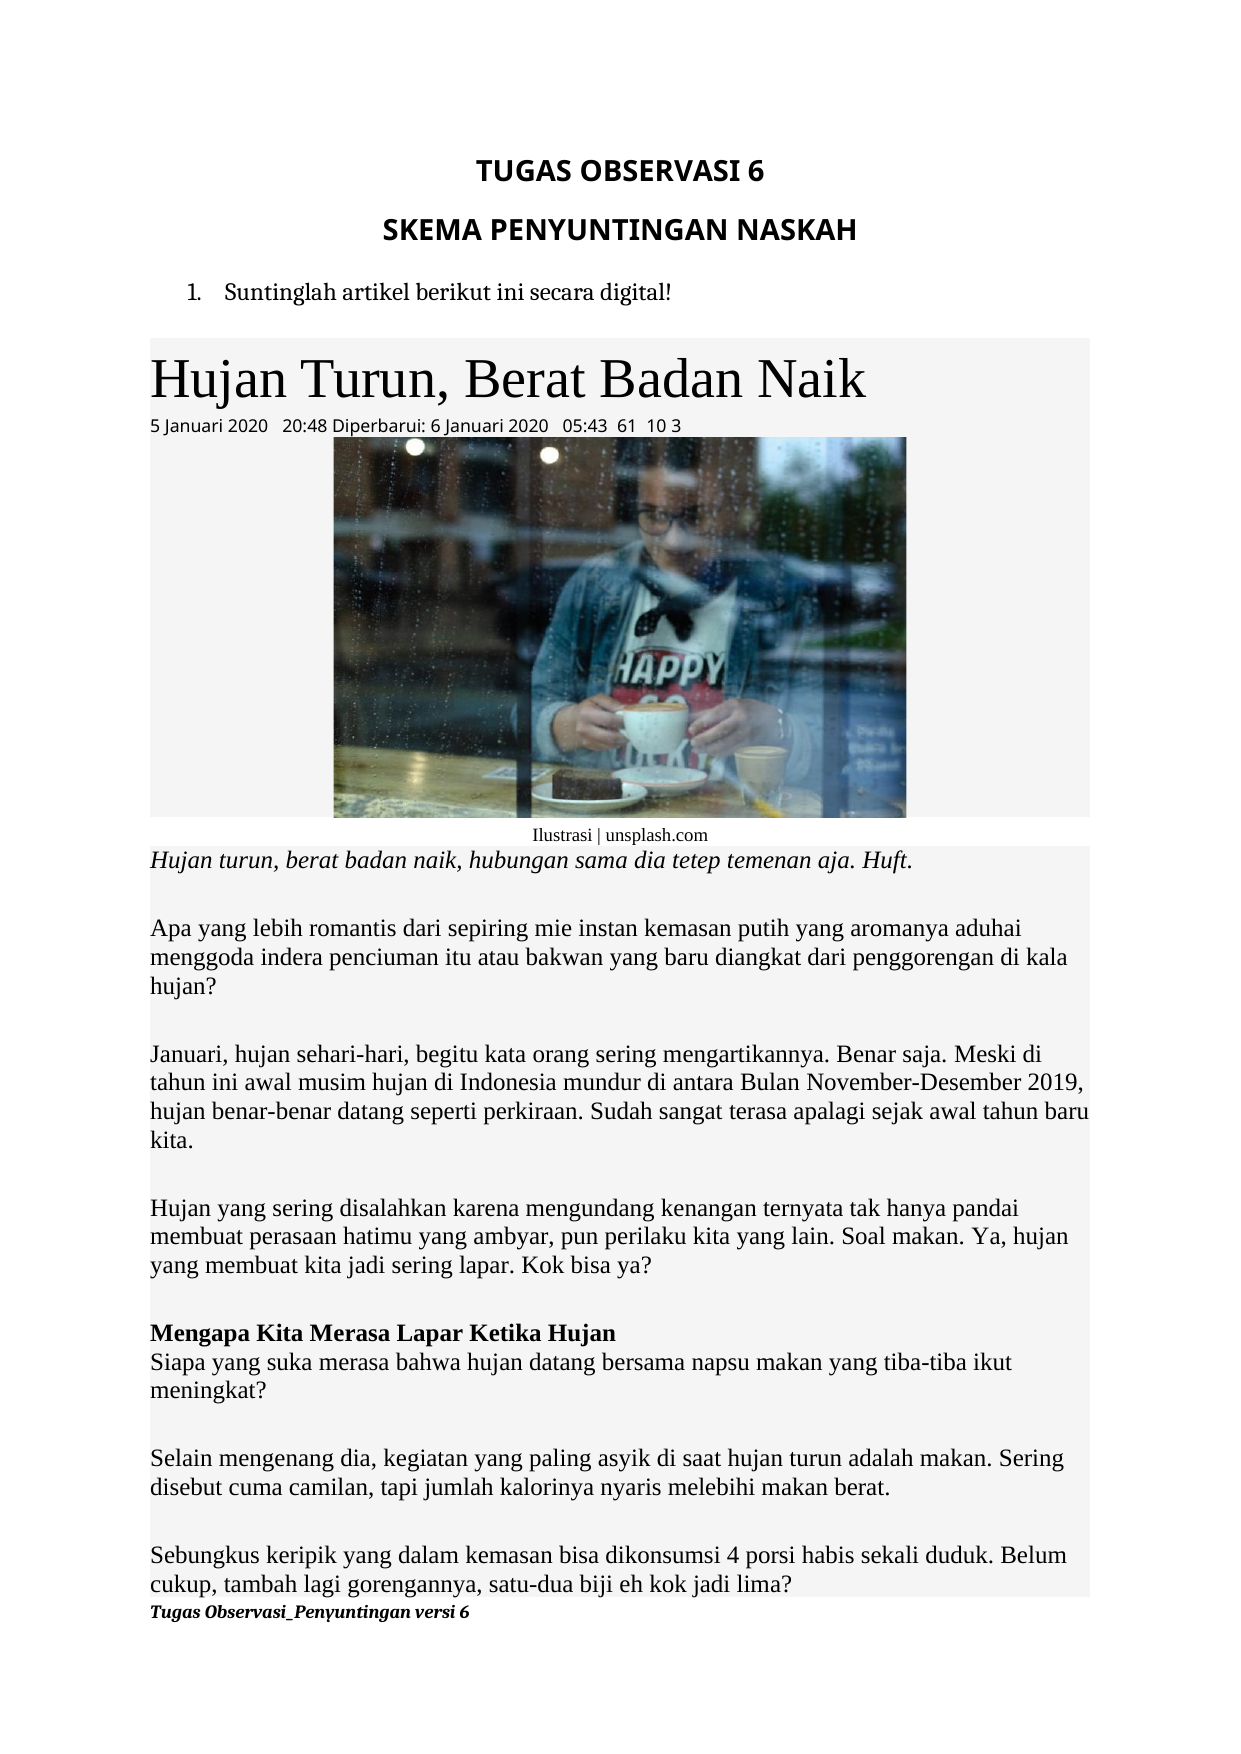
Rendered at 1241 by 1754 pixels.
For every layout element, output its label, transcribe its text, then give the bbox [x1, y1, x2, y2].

text 5 Januari 2020 20:48 Diperbarui: 6 Januari 2020 05:43 61 10 3 [150, 410, 1090, 438]
text Hujan yang sering disalahkan karena mengundang kenangan ternyata tak hanya pandai membuat perasaan hatimu yang ambyar, pun perilaku kita yang lain. Soal makan. Ya, hujan yang membuat kita jadi sering lapar. Kok bisa ya? [150, 1193, 1090, 1279]
list Suntinglah artikel berikut ini secara digital! [187, 278, 1090, 307]
text Hujan Turun, Berat Badan Naik [150, 338, 1090, 410]
text Mengapa Kita Merasa Lapar Ketika Hujan Siapa yang suka merasa bahwa hujan datang bersama napsu makan yang tiba-tiba ikut meningkat? [150, 1318, 1090, 1404]
picture [333, 437, 907, 818]
text SKEMA PENYUNTINGAN NASKAH [150, 209, 1090, 249]
text Januari, hujan sehari-hari, begitu kata orang sering mengartikannya. Benar saja. Meski di tahun ini awal musim hujan di Indonesia mundur di antara Bulan November-Desember 2019, hujan benar-benar datang seperti perkiraan. Sudah sangat terasa apalagi sejak awal tahun baru kita. [150, 1039, 1090, 1154]
text Ilustrasi | unsplash.com [150, 817, 1090, 846]
text Selain mengenang dia, kegiatan yang paling asyik di saat hujan turun adalah makan. Sering disebut cuma camilan, tapi jumlah kalorinya nyaris melebihi makan berat. [150, 1443, 1090, 1501]
text TUGAS OBSERVASI 6 [150, 150, 1090, 190]
text Apa yang lebih romantis dari sepiring mie instan kemasan putih yang aromanya aduhai menggoda indera penciuman itu atau bakwan yang baru diangkat dari penggorengan di kala hujan? [150, 913, 1090, 999]
text Hujan turun, berat badan naik, hubungan sama dia tetep temenan aja. Huft. [150, 846, 1090, 874]
text Sebungkus keripik yang dalam kemasan bisa dikonsumsi 4 porsi habis sekali duduk. Belum cukup, tambah lagi gorengannya, satu-dua biji eh kok jadi lima? [150, 1540, 1090, 1597]
